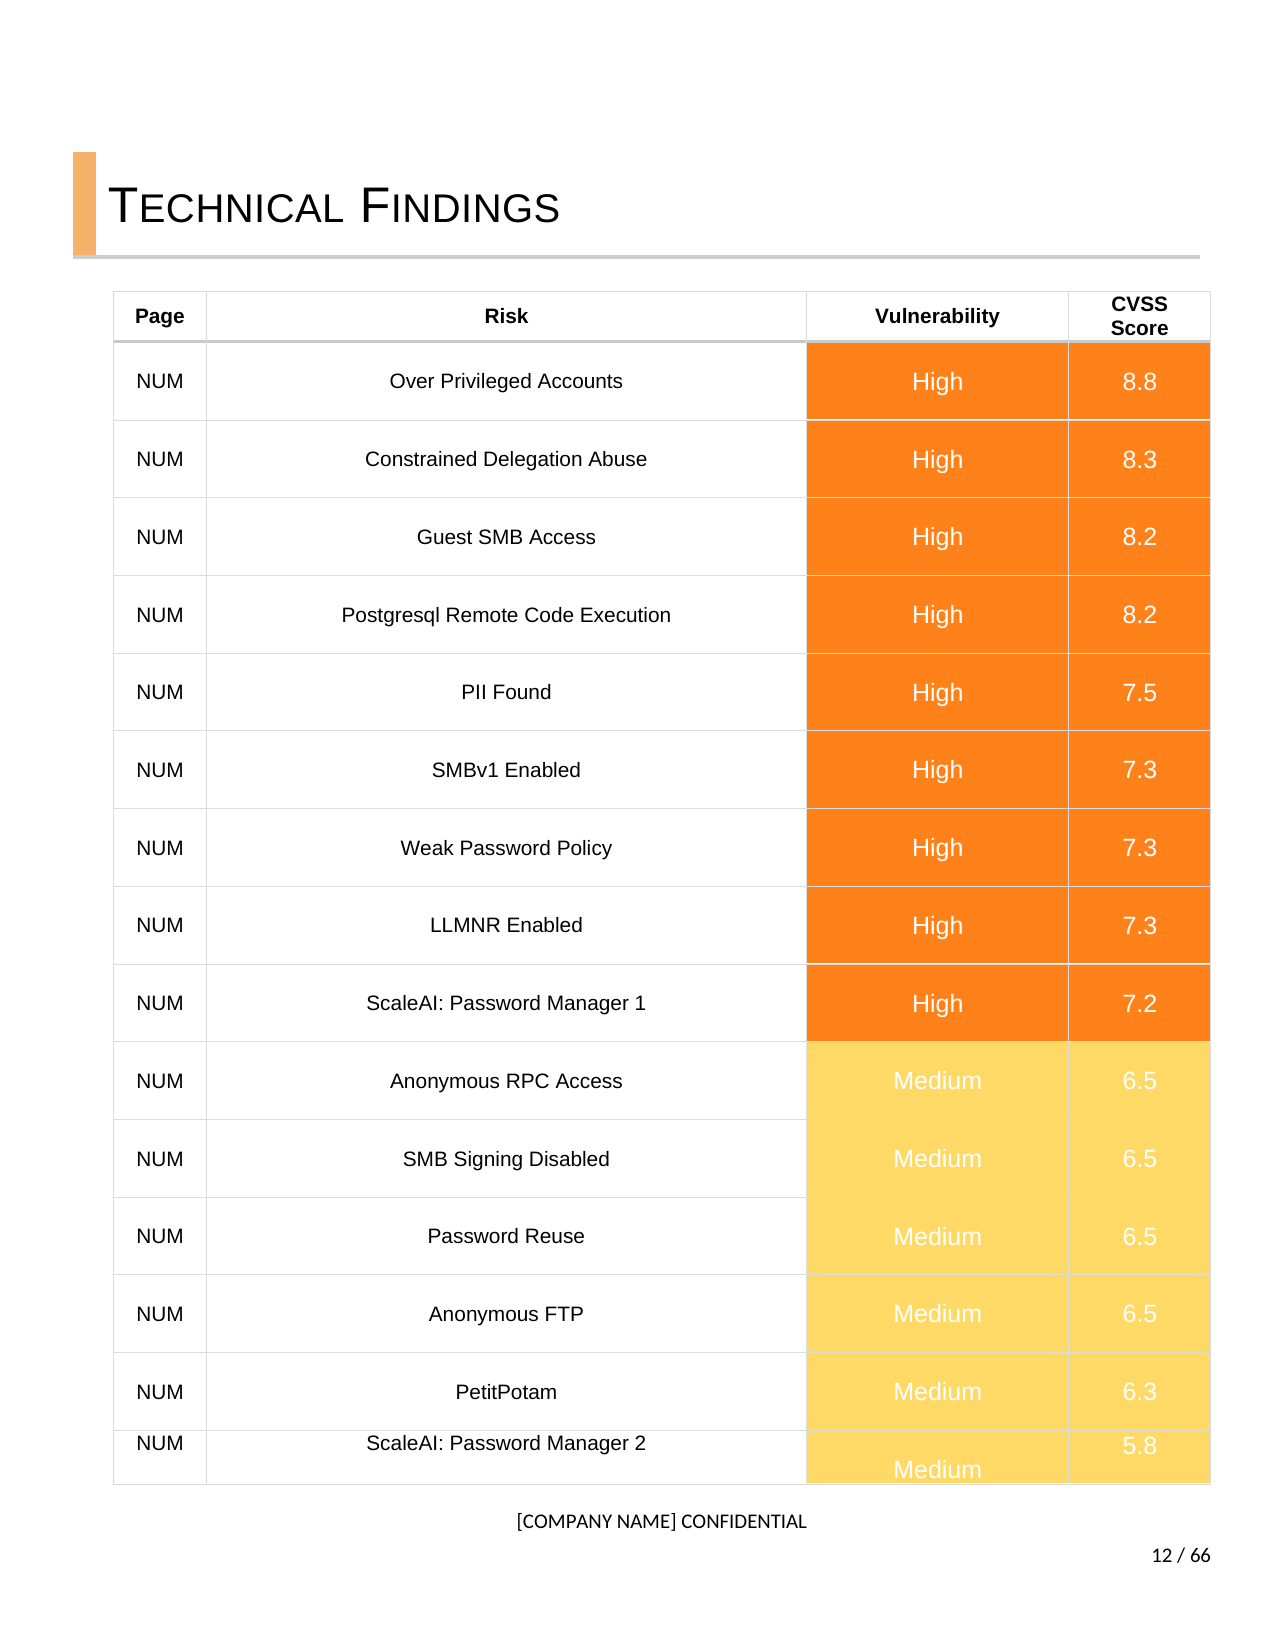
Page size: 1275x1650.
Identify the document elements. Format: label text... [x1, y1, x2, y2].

table_cell 6.3 [1069, 1353, 1210, 1430]
table_cell High [807, 576, 1068, 653]
table_cell SMBv1 Enabled [207, 731, 806, 808]
table_cell High [807, 731, 1068, 808]
table_cell Medium [807, 1275, 1068, 1352]
table_cell Medium [807, 1120, 1068, 1197]
table_cell NUM [114, 731, 206, 808]
table_cell 8.2 [1069, 576, 1210, 653]
table_cell NUM [114, 1431, 206, 1483]
table_header Technical Findings [98, 152, 1200, 255]
table_cell Anonymous RPC Access [207, 1042, 806, 1119]
table_cell NUM [114, 1120, 206, 1197]
table_cell PII Found [207, 654, 806, 730]
table_cell High [807, 421, 1068, 497]
table_cell NUM [114, 809, 206, 886]
table_cell 8.3 [1069, 421, 1210, 497]
table_cell ScaleAI: Password Manager 1 [207, 965, 806, 1041]
table_cell NUM [114, 1353, 206, 1430]
table_cell NUM [114, 498, 206, 575]
table_cell Medium [807, 1198, 1068, 1274]
table_cell 7.5 [1069, 654, 1210, 730]
table_cell Medium [807, 1042, 1068, 1119]
table_cell NUM [114, 965, 206, 1041]
table_cell SMB Signing Disabled [207, 1120, 806, 1197]
table_cell Medium [807, 1353, 1068, 1430]
table_cell 6.5 [1069, 1198, 1210, 1274]
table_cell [207, 1431, 806, 1483]
table_header [73, 152, 96, 255]
table_cell High [807, 498, 1068, 575]
table_cell High [807, 343, 1068, 419]
table_cell Guest SMB Access [207, 498, 806, 575]
table_cell 8.8 [1069, 343, 1210, 419]
table_cell 6.5 [1069, 1042, 1210, 1119]
table_header Vulnerability [807, 292, 1068, 340]
table_cell Password Reuse [207, 1198, 806, 1274]
table_cell NUM [114, 1275, 206, 1352]
table_cell NUM [114, 576, 206, 653]
table_header CVSS Score [1069, 292, 1210, 340]
table_cell PetitPotam [207, 1353, 806, 1430]
table_cell 6.5 [1069, 1275, 1210, 1352]
table_cell 7.3 [1069, 809, 1210, 886]
table_cell 8.2 [1069, 498, 1210, 575]
table_cell 7.2 [1069, 965, 1210, 1041]
table_cell Weak Password Policy [207, 809, 806, 886]
table_cell Anonymous FTP [207, 1275, 806, 1352]
table_cell 7.3 [1069, 887, 1210, 963]
table_cell 6.5 [1069, 1120, 1210, 1197]
table_cell Constrained Delegation Abuse [207, 421, 806, 497]
table_cell 7.3 [1069, 731, 1210, 808]
table_cell LLMNR Enabled [207, 887, 806, 963]
table_cell 5.8 [1069, 1431, 1210, 1483]
table_cell Medium [807, 1431, 1068, 1483]
table_cell NUM [114, 887, 206, 963]
table_cell NUM [114, 421, 206, 497]
table_cell NUM [114, 1198, 206, 1274]
table_cell Postgresql Remote Code Execution [207, 576, 806, 653]
table_header Risk [207, 292, 806, 340]
table_cell High [807, 654, 1068, 730]
table_cell Over Privileged Accounts [207, 343, 806, 419]
table_cell High [807, 809, 1068, 886]
table_cell NUM [114, 1042, 206, 1119]
table_header Page [114, 292, 206, 340]
table_cell High [807, 887, 1068, 963]
table_cell High [807, 965, 1068, 1041]
table_cell NUM [114, 654, 206, 730]
table_cell NUM [114, 343, 206, 419]
